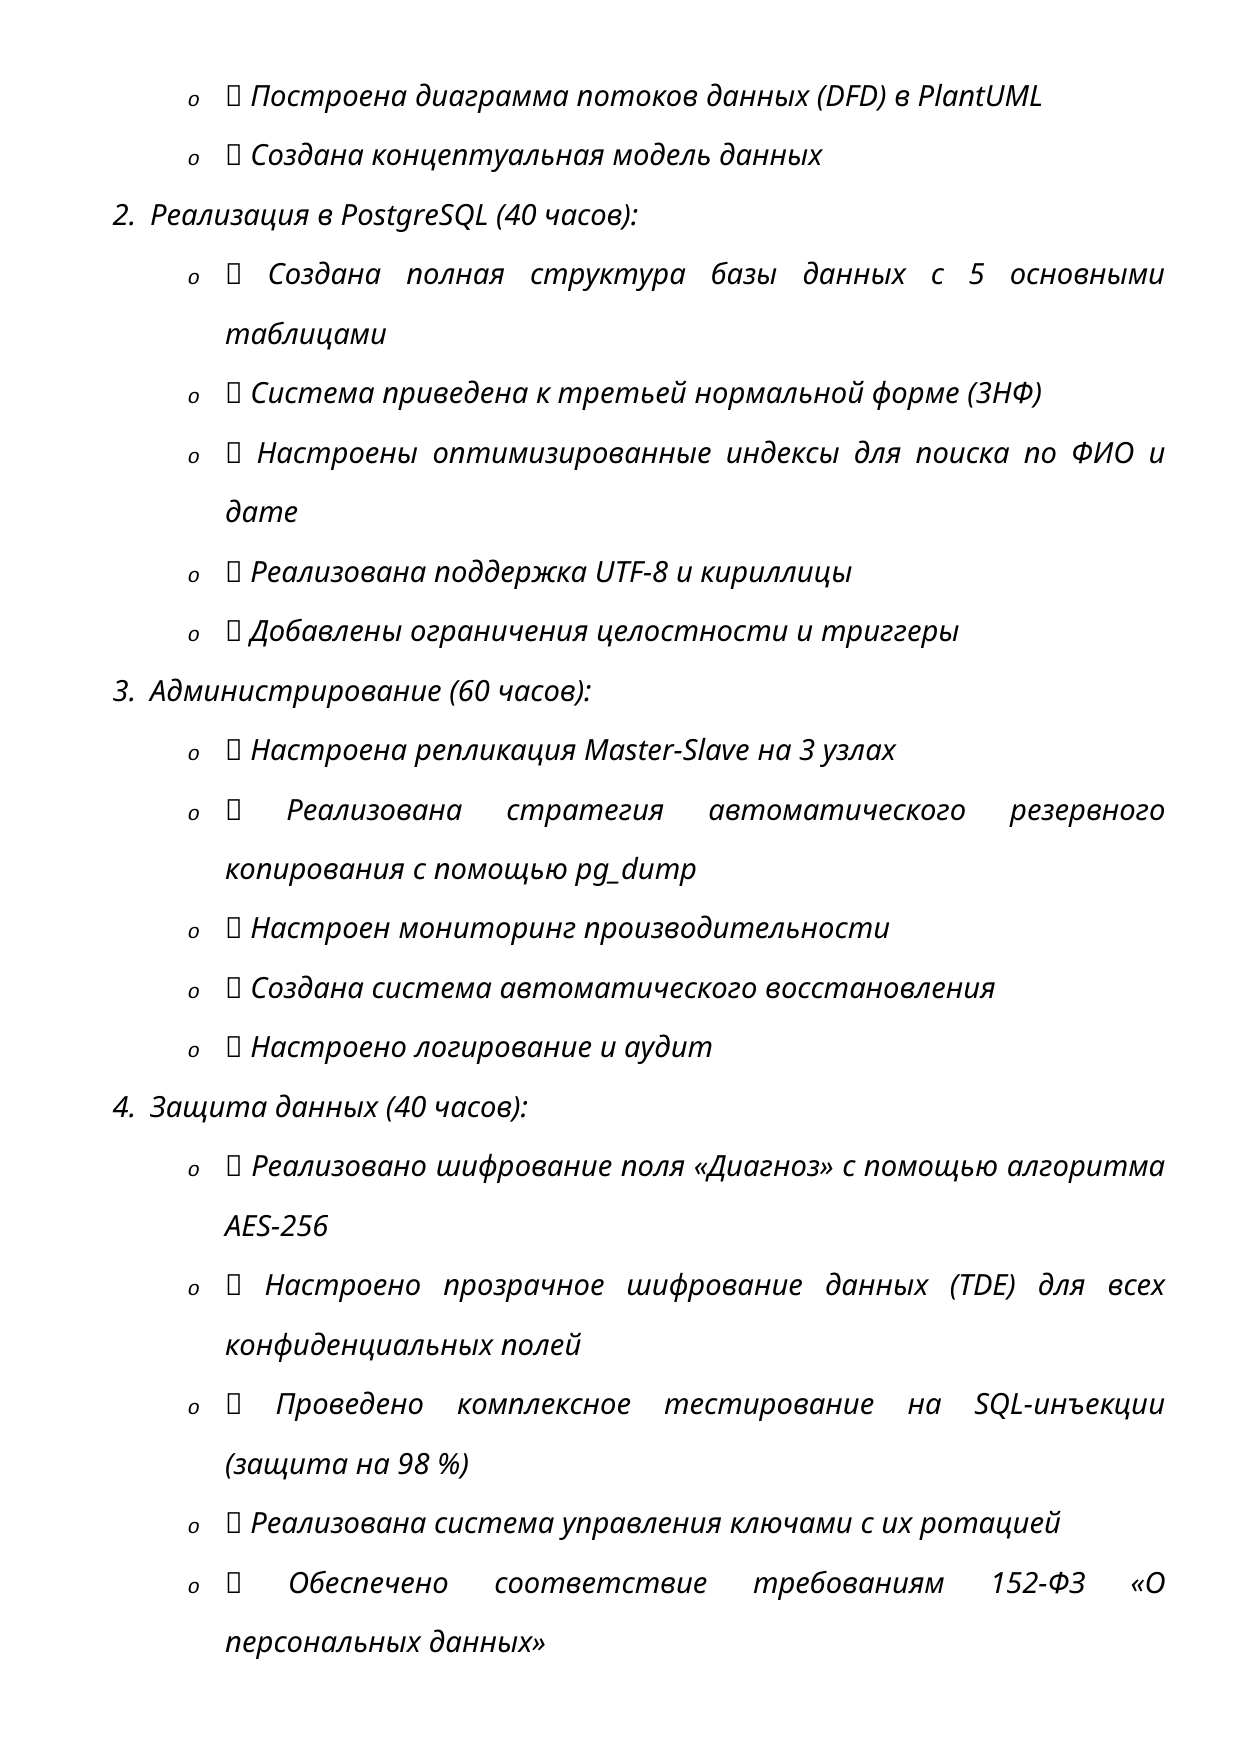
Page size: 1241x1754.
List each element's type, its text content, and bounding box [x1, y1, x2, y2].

list ✅ Система приведена к третьей нормальной форме (3НФ) [187, 372, 1165, 412]
list ✅ Настроено прозрачное шифрование данных (TDE) для всех конфиденциальных полей [187, 1264, 1165, 1364]
list ✅ Добавлены ограничения целостности и триггеры [187, 610, 1165, 650]
list ✅ Создана полная структура базы данных с 5 основными таблицами [187, 253, 1165, 353]
list ✅ Настроен мониторинг производительности [187, 908, 1165, 947]
list Защита данных (40 часов): [112, 1086, 1165, 1126]
list ✅ Построена диаграмма потоков данных (DFD) в PlantUML [187, 75, 1165, 115]
list ✅ Реализована система управления ключами с их ротацией [187, 1502, 1165, 1542]
list ✅ Реализована поддержка UTF-8 и кириллицы [187, 551, 1165, 591]
list ✅ Проведено комплексное тестирование на SQL-инъекции (защита на 98 %) [187, 1383, 1165, 1483]
list ✅ Создана концептуальная модель данных [187, 134, 1165, 174]
list ✅ Настроено логирование и аудит [187, 1027, 1165, 1066]
list ✅ Настроена репликация Master-Slave на 3 узлах [187, 729, 1165, 769]
list Реализация в PostgreSQL (40 часов): [112, 194, 1165, 234]
list ✅ Создана система автоматического восстановления [187, 967, 1165, 1007]
list ✅ Реализована стратегия автоматического резервного копирования с помощью pg_dump [187, 789, 1165, 888]
list ✅ Настроены оптимизированные индексы для поиска по ФИО и дате [187, 432, 1165, 531]
list Администрирование (60 часов): [112, 670, 1165, 709]
list ✅ Обеспечено соответствие требованиям 152-ФЗ «О персональных данных» [187, 1562, 1165, 1661]
list ✅ Реализовано шифрование поля «Диагноз» с помощью алгоритма AES-256 [187, 1146, 1165, 1245]
